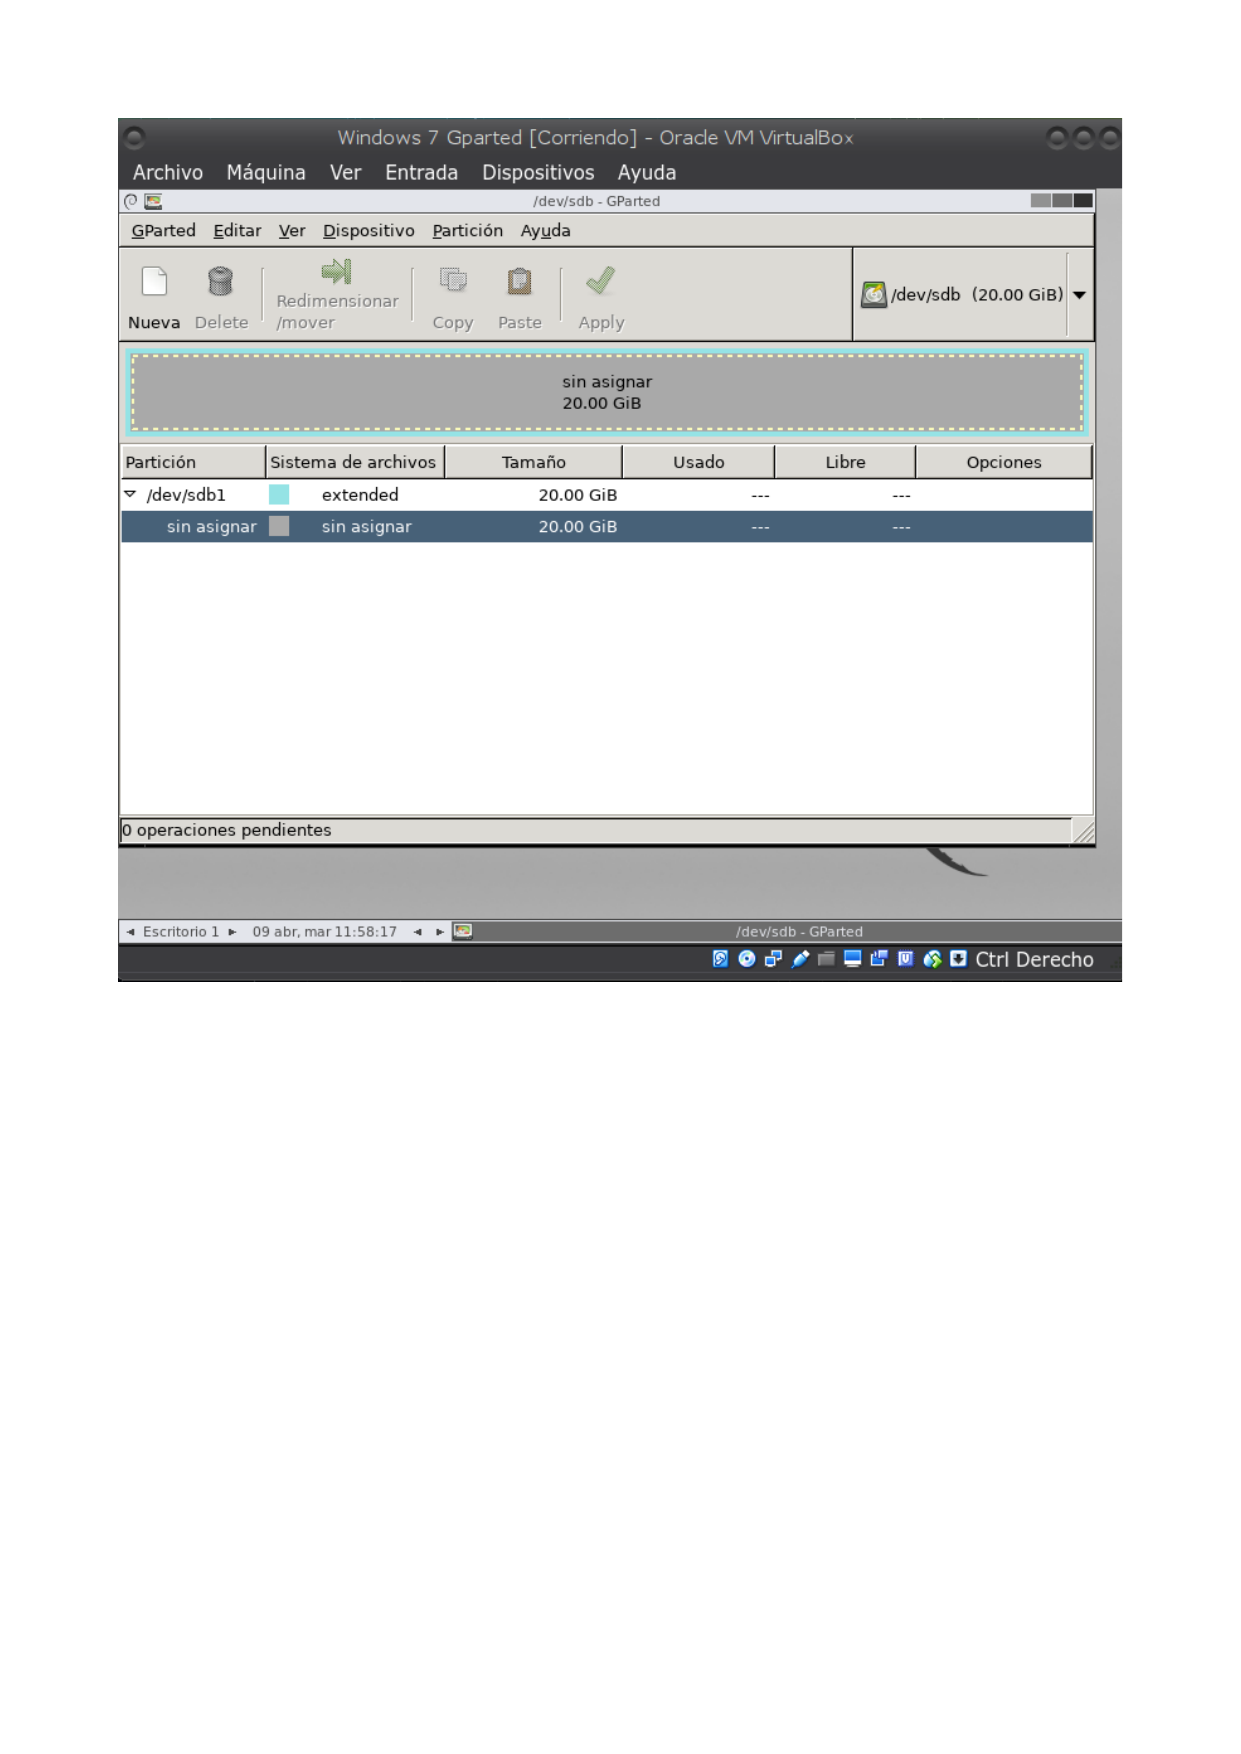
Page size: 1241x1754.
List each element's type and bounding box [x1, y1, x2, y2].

picture [118, 118, 1123, 982]
